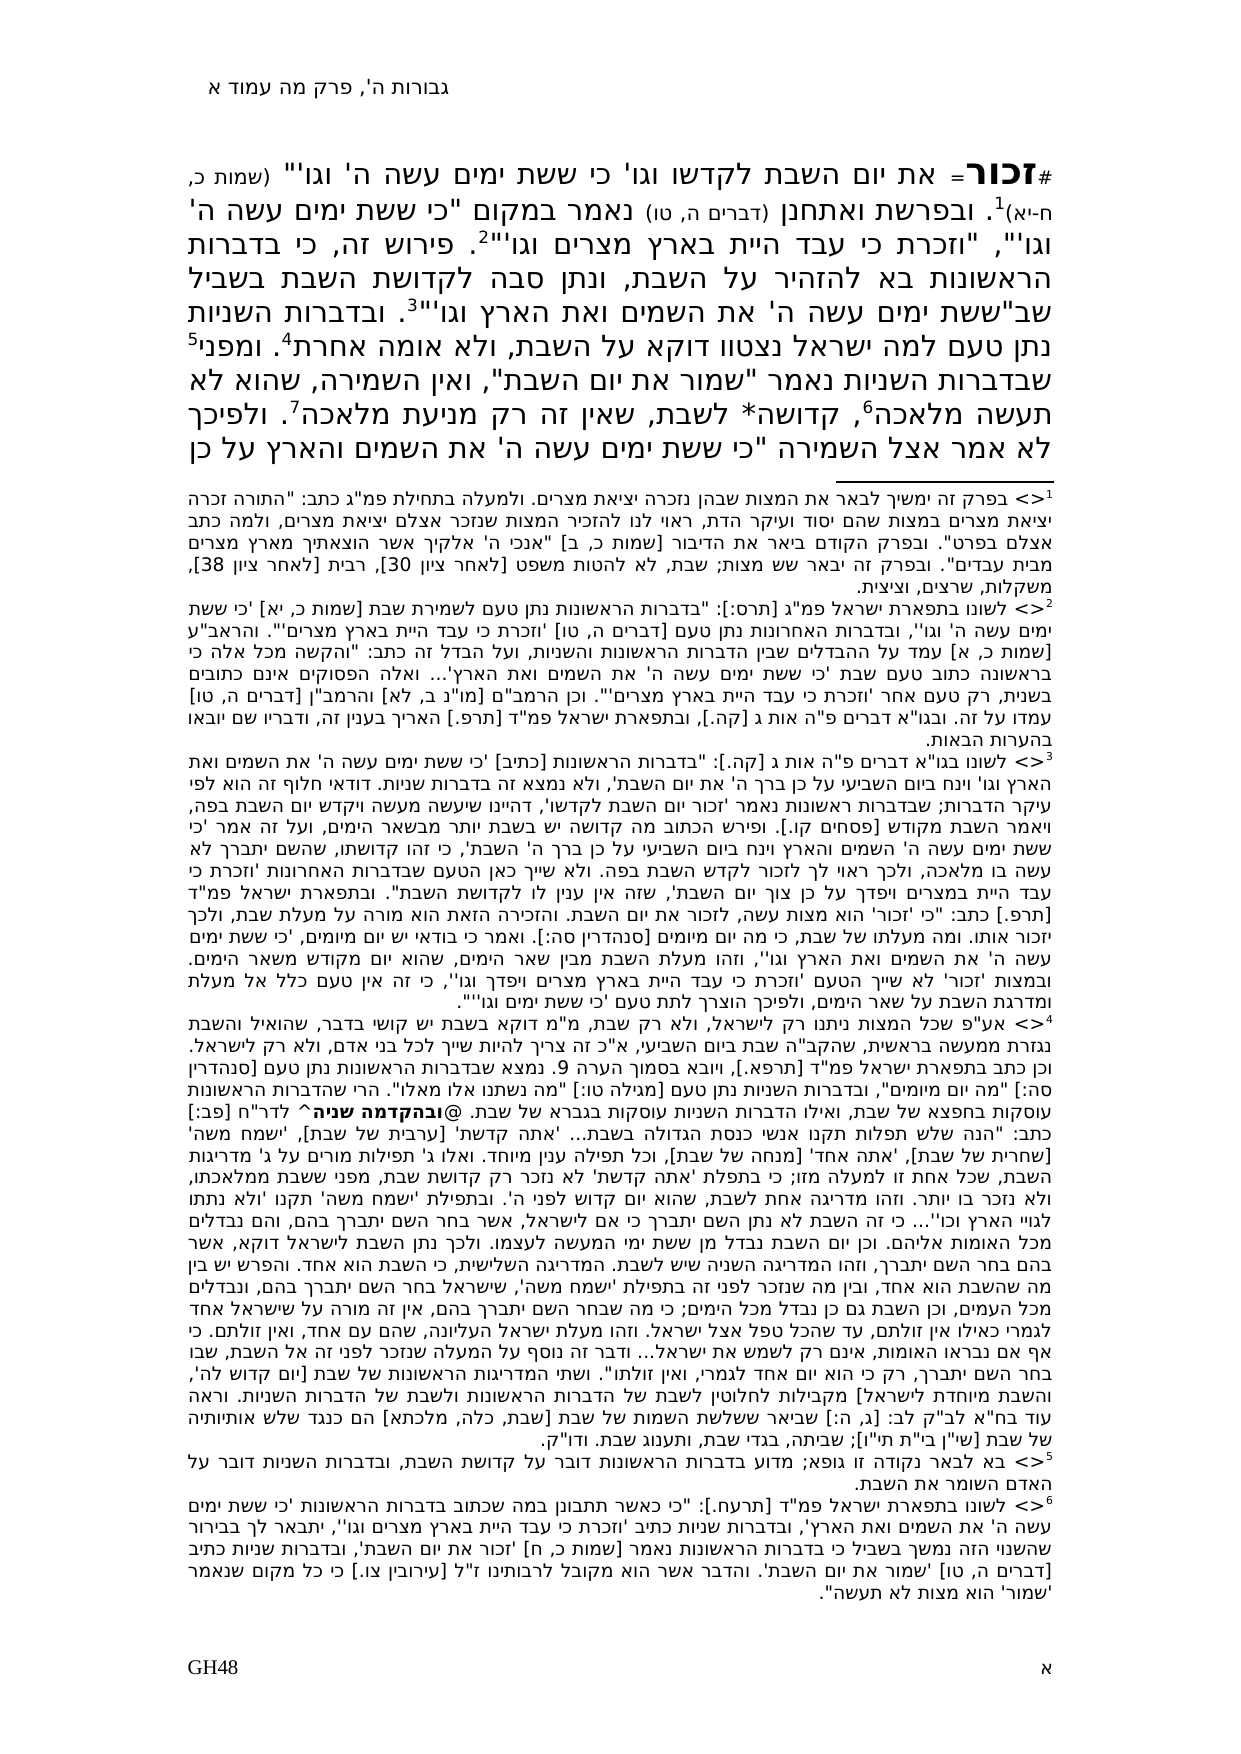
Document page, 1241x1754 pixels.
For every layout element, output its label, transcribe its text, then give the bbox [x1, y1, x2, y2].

text #זכור= את יום השבת לקדשו וגו' כי ששת ימים עשה ה' וגו'" (שמות כ, ח-יא). ובפרשת ואתחנן (דברים ה, טו) נאמר במקום "כי ששת ימים עשה ה' וגו'", "וזכרת כי עבד היית בארץ מצרים וגו'". פירוש זה, כי בדברות הראשונות בא להזהיר על השבת, ונתן סבה לקדושת השבת בשביל שב"ששת ימים עשה ה' את השמים ואת הארץ וגו'". ובדברות השניות נתן טעם למה ישראל נצטוו דוקא על השבת, ולא אומה אחרת. ומפני שבדברות השניות נאמר "שמור את יום השבת", ואין השמירה, שהוא לא תעשה מלאכה, קדושה* לשבת, שאין זה רק מניעת מלאכה. ולפיכך לא אמר אצל השמירה "כי ששת ימים עשה ה' את השמים והארץ על כן ברך ה' את יום השבת ויקדשהו". אבל השמירה הוא צווי לאדם שלא יעשה מלאכה ביום השבת, ואין זה רק צווי לאדם, לכך הוצרך לתת טעם למה ישראל מצווים יותר על השבת מכל האומות, לכך אמר "וזכרת כי עבד היית בארץ מצרים וגו'", כי ראוי השבת לישראל בפרט. [187, 150, 1053, 465]
